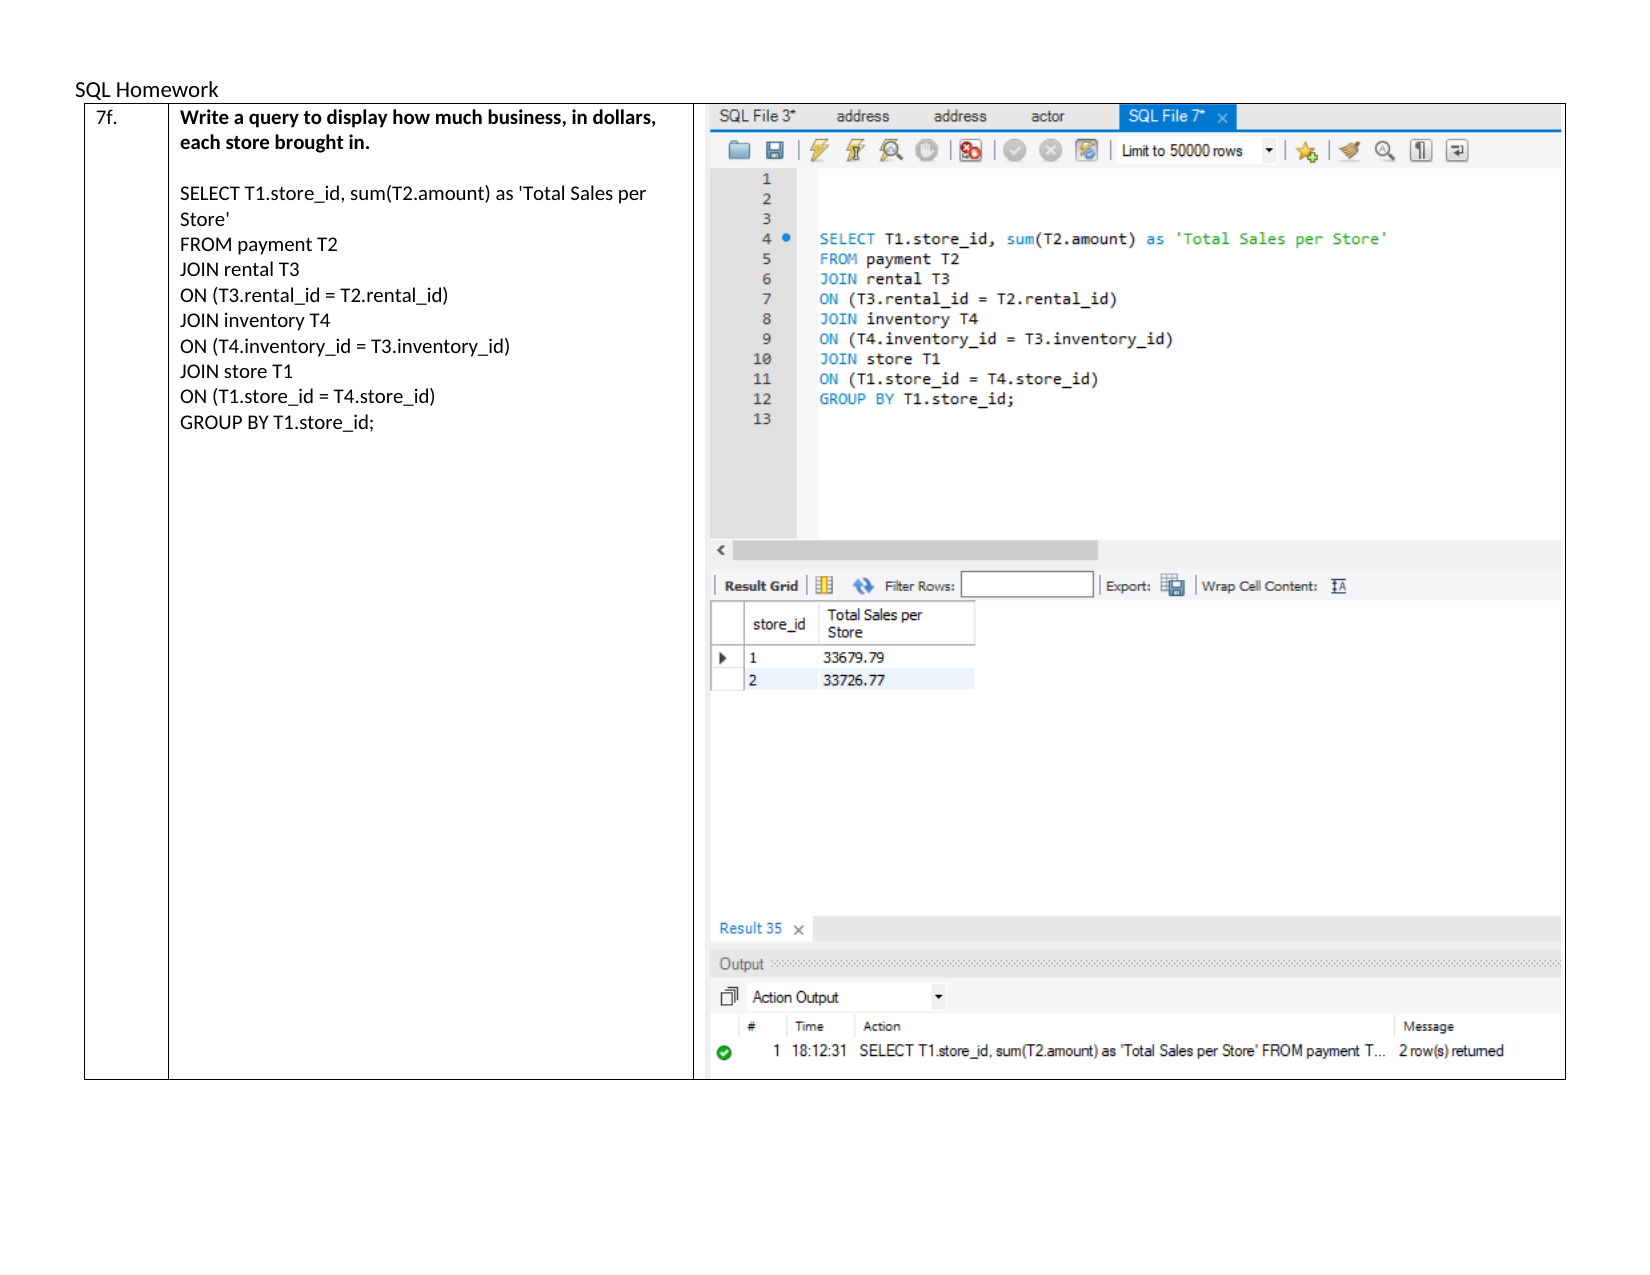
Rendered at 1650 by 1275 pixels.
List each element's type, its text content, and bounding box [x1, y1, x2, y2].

table_cell [694, 104, 705, 1079]
picture [705, 104, 1562, 1079]
table_cell 7f. [85, 104, 168, 1079]
table_cell Write a query to display how much business, in dollars, each store brought in. SELECT T1.store_id, sum(T2.amount) as 'Total Sales per Store' FROM payment T2 JOIN rental T3 ON (T3.rental_id = T2.rental_id) JOIN inventory T4 ON (T4.inventory_id = T3.inventory_id) JOIN store T1 ON (T1.store_id = T4.store_id) GROUP BY T1.store_id; [169, 104, 693, 1079]
